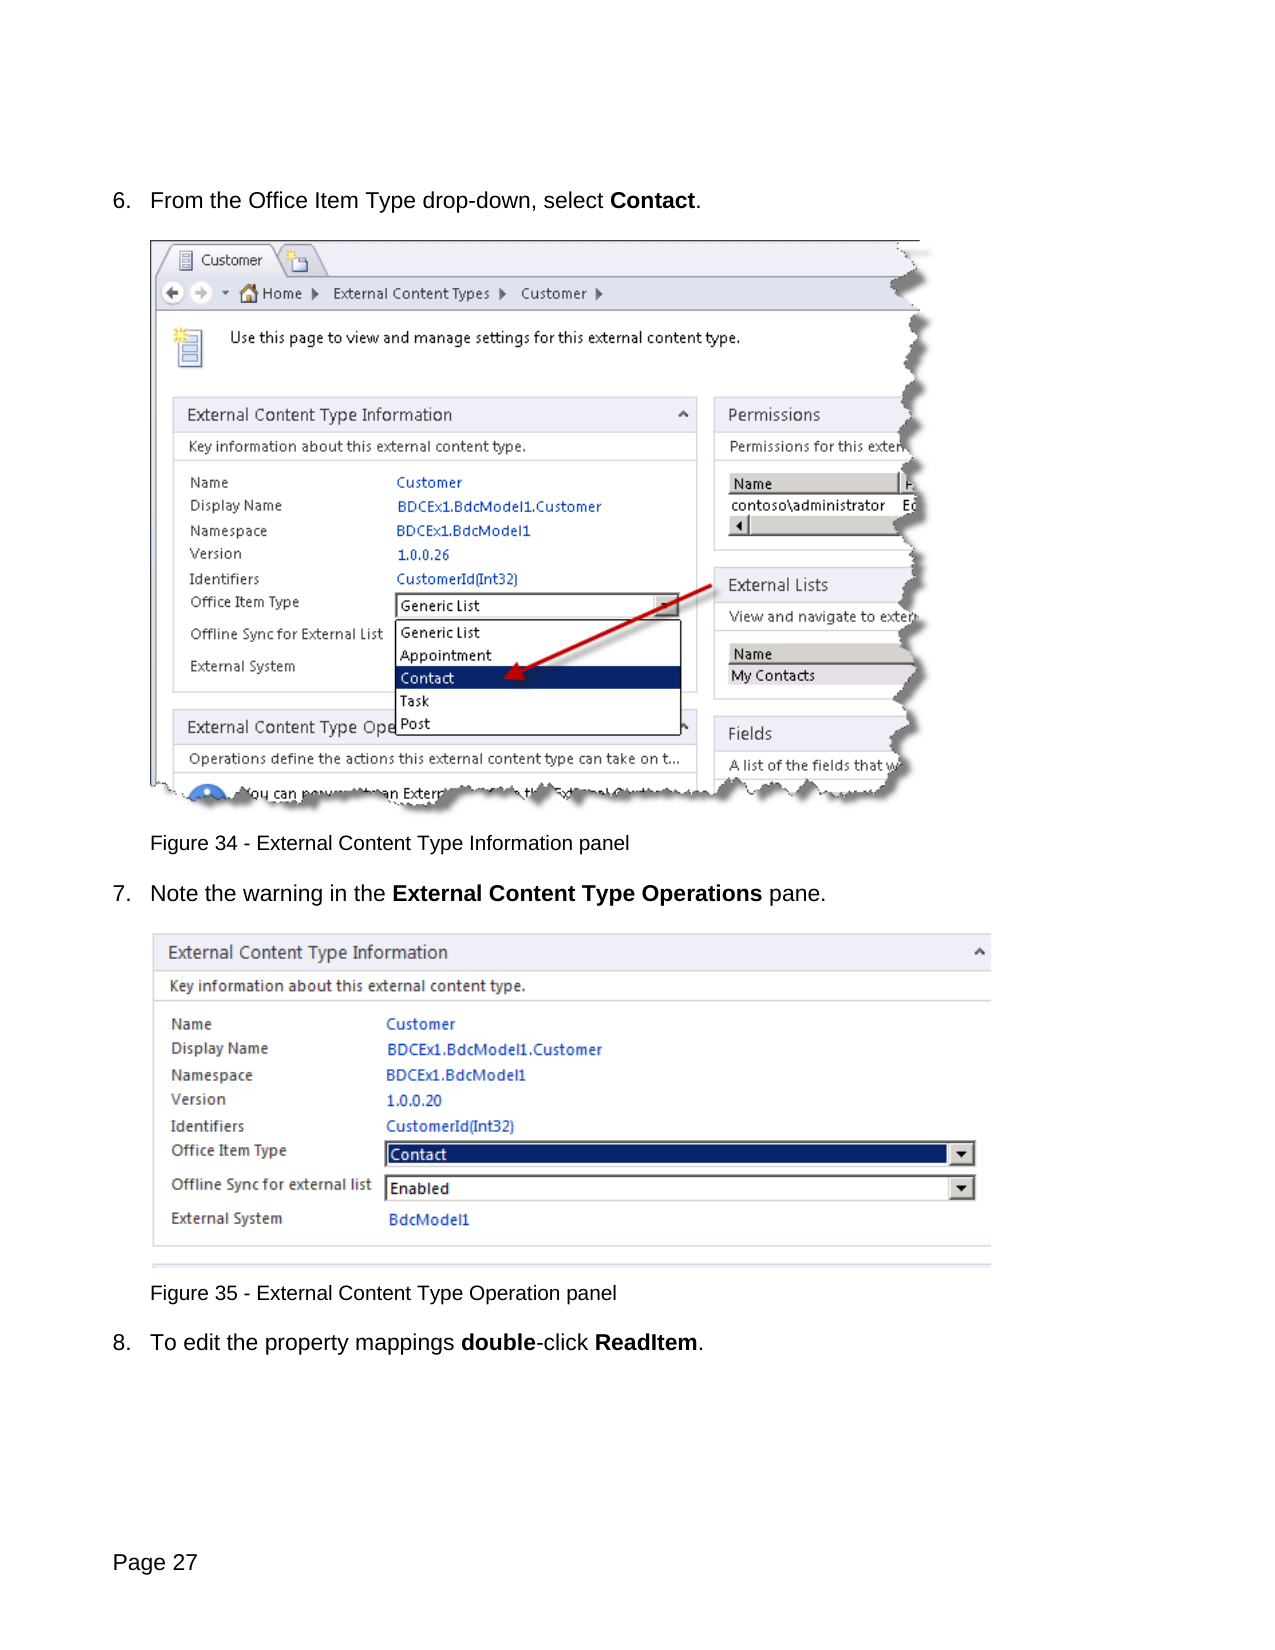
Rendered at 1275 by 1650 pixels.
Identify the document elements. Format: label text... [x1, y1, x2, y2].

picture [150, 932, 992, 1268]
text Figure 35 - External Content Type Operation panel [150, 1280, 1162, 1304]
text Figure 34 - External Content Type Information panel [150, 831, 1162, 855]
picture [150, 240, 936, 819]
list To edit the property mappings double-click ReadItem. [112, 1329, 1162, 1356]
